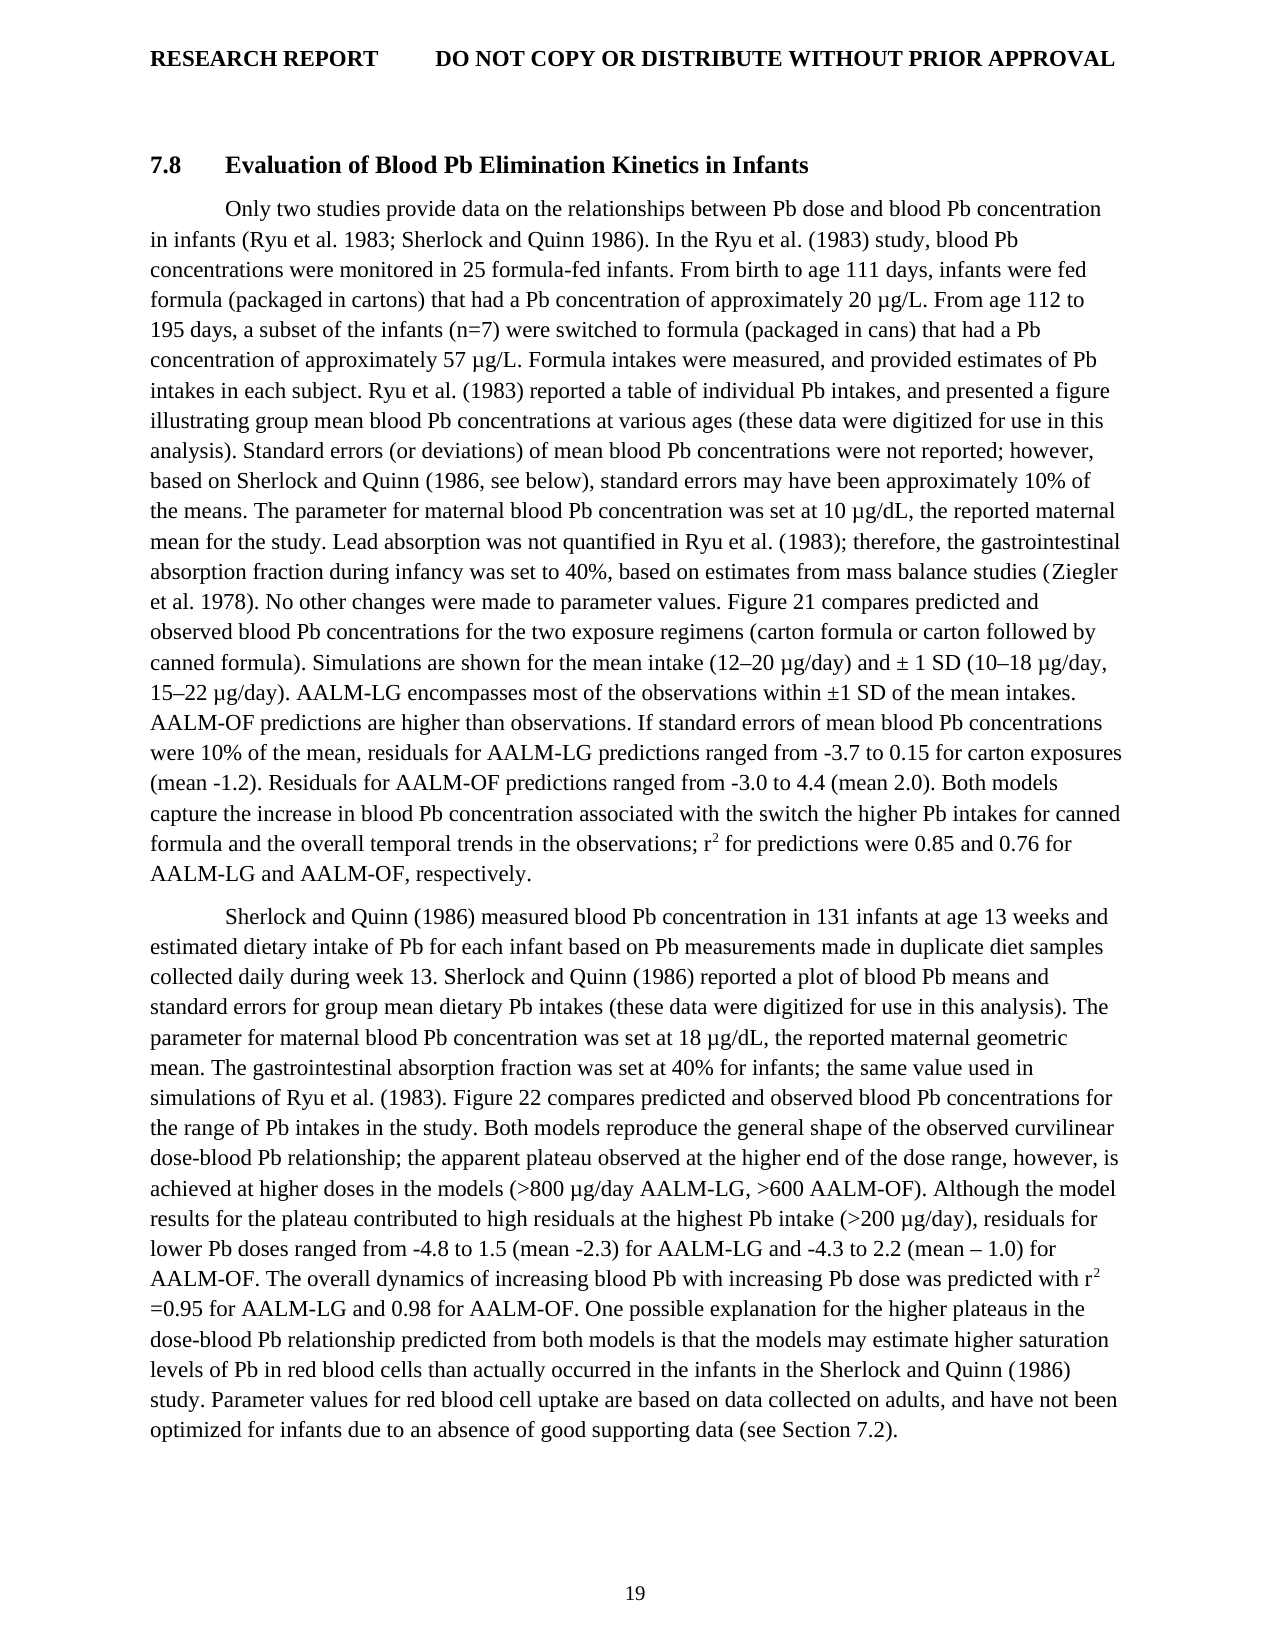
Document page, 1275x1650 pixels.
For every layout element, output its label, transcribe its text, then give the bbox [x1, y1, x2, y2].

text Only two studies provide data on the relationships between Pb dose and blood Pb concentration in infants (Ryu et al. 1983; Sherlock and Quinn 1986). In the Ryu et al. (1983) study, blood Pb concentrations were monitored in 25 formula-fed infants. From birth to age 111 days, infants were fed formula (packaged in cartons) that had a Pb concentration of approximately 20 µg/L. From age 112 to 195 days, a subset of the infants (n=7) were switched to formula (packaged in cans) that had a Pb concentration of approximately 57 µg/L. Formula intakes were measured, and provided estimates of Pb intakes in each subject. Ryu et al. (1983) reported a table of individual Pb intakes, and presented a figure illustrating group mean blood Pb concentrations at various ages (these data were digitized for use in this analysis). Standard errors (or deviations) of mean blood Pb concentrations were not reported; however, based on Sherlock and Quinn (1986, see below), standard errors may have been approximately 10% of the means. The parameter for maternal blood Pb concentration was set at 10 µg/dL, the reported maternal mean for the study. Lead absorption was not quantified in Ryu et al. (1983); therefore, the gastrointestinal absorption fraction during infancy was set to 40%, based on estimates from mass balance studies (Ziegler et al. 1978). No other changes were made to parameter values. Figure 21 compares predicted and observed blood Pb concentrations for the two exposure regimens (carton formula or carton followed by canned formula). Simulations are shown for the mean intake (12–20 µg/day) and ± 1 SD (10–18 µg/day, 15–22 µg/day). AALM-LG encompasses most of the observations within ±1 SD of the mean intakes. AALM-OF predictions are higher than observations. If standard errors of mean blood Pb concentrations were 10% of the mean, residuals for AALM-LG predictions ranged from -3.7 to 0.15 for carton exposures (mean -1.2). Residuals for AALM-OF predictions ranged from -3.0 to 4.4 (mean 2.0). Both models capture the increase in blood Pb concentration associated with the switch the higher Pb intakes for canned formula and the overall temporal trends in the observations; r2 for predictions were 0.85 and 0.76 for AALM-LG and AALM-OF, respectively. [150, 196, 1125, 886]
text Sherlock and Quinn (1986) measured blood Pb concentration in 131 infants at age 13 weeks and estimated dietary intake of Pb for each infant based on Pb measurements made in duplicate diet samples collected daily during week 13. Sherlock and Quinn (1986) reported a plot of blood Pb means and standard errors for group mean dietary Pb intakes (these data were digitized for use in this analysis). The parameter for maternal blood Pb concentration was set at 18 µg/dL, the reported maternal geometric mean. The gastrointestinal absorption fraction was set at 40% for infants; the same value used in simulations of Ryu et al. (1983). Figure 22 compares predicted and observed blood Pb concentrations for the range of Pb intakes in the study. Both models reproduce the general shape of the observed curvilinear dose-blood Pb relationship; the apparent plateau observed at the higher end of the dose range, however, is achieved at higher doses in the models (>800 µg/day AALM-LG, >600 AALM-OF). Although the model results for the plateau contributed to high residuals at the highest Pb intake (>200 µg/day), residuals for lower Pb doses ranged from -4.8 to 1.5 (mean -2.3) for AALM-LG and -4.3 to 2.2 (mean – 1.0) for AALM-OF. The overall dynamics of increasing blood Pb with increasing Pb dose was predicted with r2 =0.95 for AALM-LG and 0.98 for AALM-OF. One possible explanation for the higher plateaus in the dose-blood Pb relationship predicted from both models is that the models may estimate higher saturation levels of Pb in red blood cells than actually occurred in the infants in the Sherlock and Quinn (1986) study. Parameter values for red blood cell uptake are based on data collected on adults, and have not been optimized for infants due to an absence of good supporting data (see Section 7.2). [150, 903, 1125, 1443]
subtitle 7.8 Evaluation of Blood Pb Elimination Kinetics in Infants [150, 150, 1125, 179]
